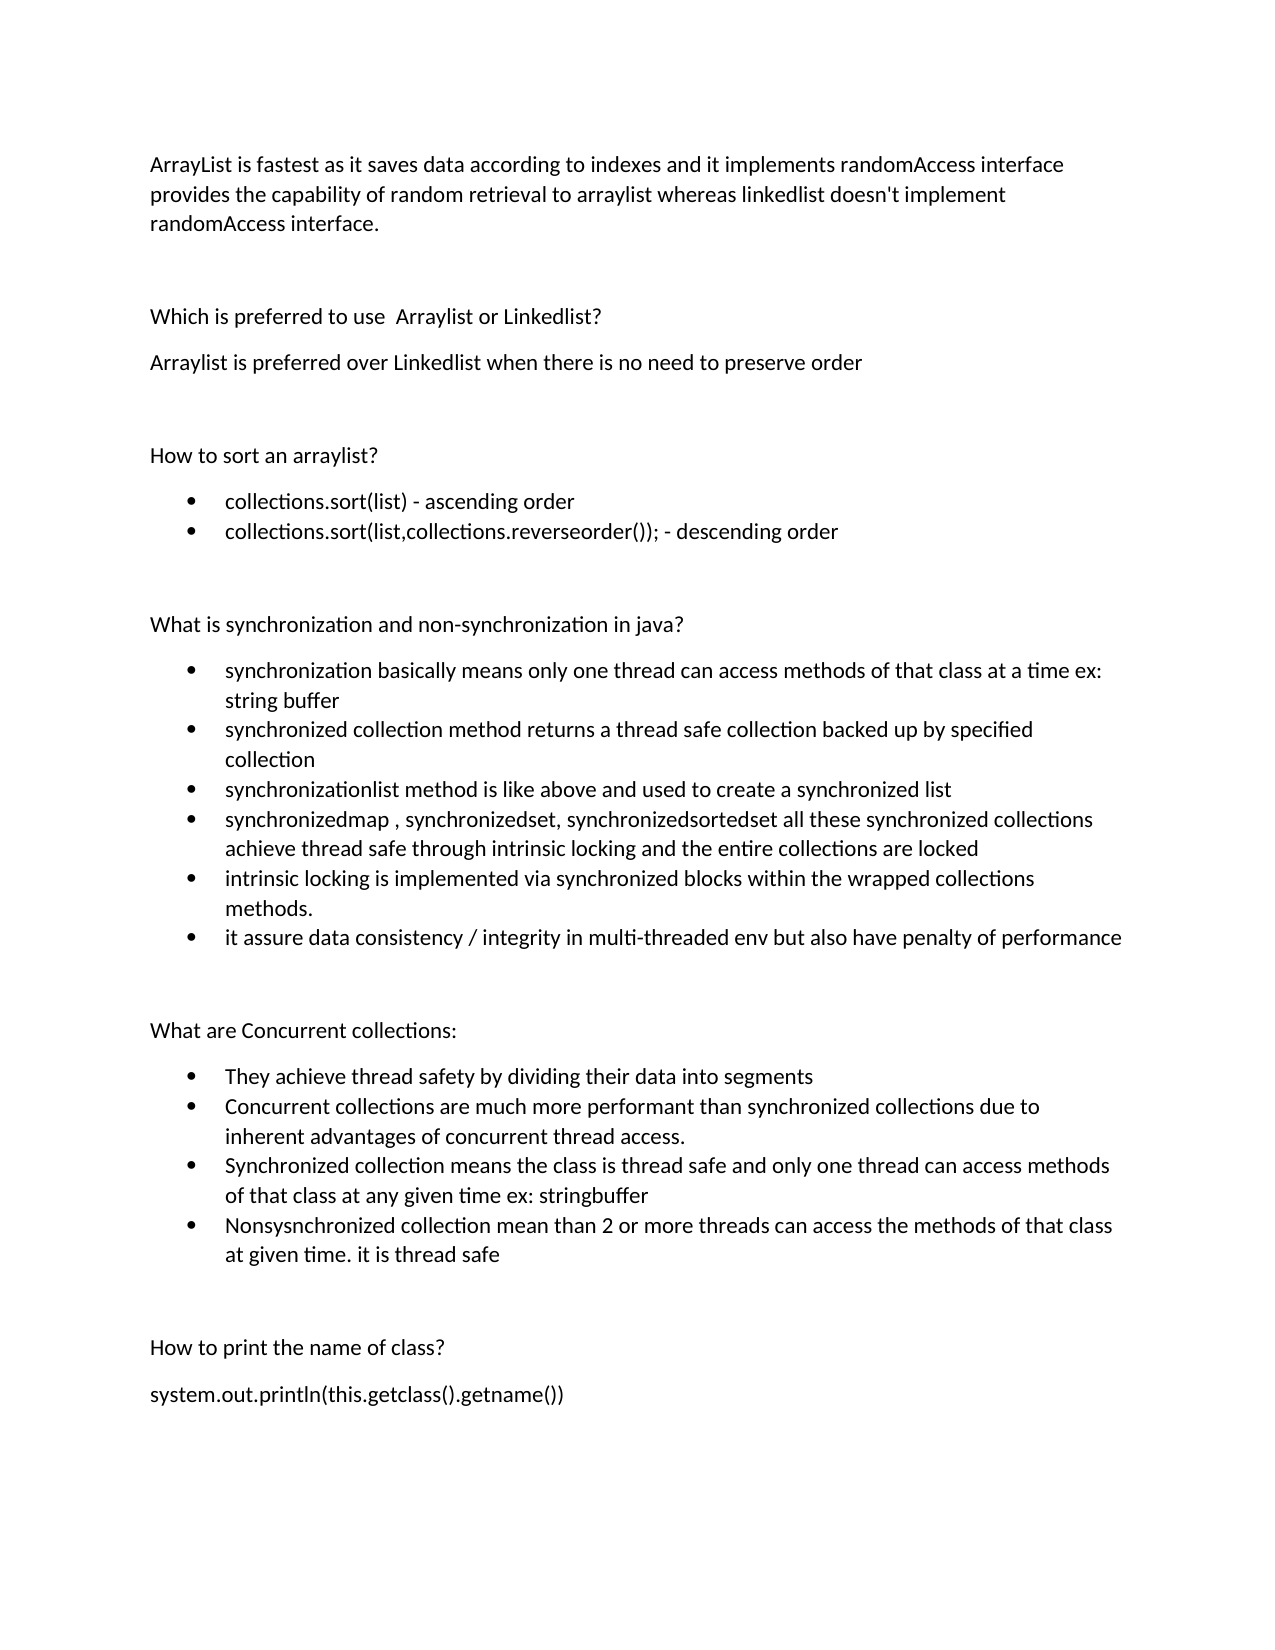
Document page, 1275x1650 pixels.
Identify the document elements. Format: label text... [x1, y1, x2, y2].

list Synchronized collection means the class is thread safe and only one thread can access methods of that class at any given time ex: stringbuffer [187, 1152, 1125, 1209]
text Which is preferred to use Arraylist or Linkedlist? [150, 302, 1125, 330]
list synchronized collection method returns a thread safe collection backed up by specified collection [187, 716, 1125, 773]
list Nonsysnchronized collection mean than 2 or more threads can access the methods of that class at given time. it is thread safe [187, 1211, 1125, 1269]
text How to sort an arraylist? [150, 441, 1125, 469]
list synchronization basically means only one thread can access methods of that class at a time ex: string buffer [187, 656, 1125, 714]
text What is synchronization and non-synchronization in java? [150, 610, 1125, 638]
text What are Concurrent collections: [150, 1016, 1125, 1044]
list it assure data consistency / integrity in multi-threaded env but also have penalty of performance [187, 923, 1125, 951]
list collections.sort(list,collections.reverseorder()); - descending order [187, 517, 1125, 545]
list They achieve thread safety by dividing their data into segments [187, 1062, 1125, 1091]
list collections.sort(list) - ascending order [187, 487, 1125, 516]
list synchronizedmap , synchronizedset, synchronizedsortedset all these synchronized collections achieve thread safe through intrinsic locking and the entire collections are locked [187, 805, 1125, 862]
text system.out.println(this.getclass().getname()) [150, 1380, 1125, 1408]
text How to print the name of class? [150, 1333, 1125, 1361]
text Arraylist is preferred over Linkedlist when there is no need to preserve order [150, 348, 1125, 376]
list synchronizationlist method is like above and used to create a synchronized list [187, 775, 1125, 803]
list intrinsic locking is implemented via synchronized blocks within the wrapped collections methods. [187, 864, 1125, 922]
list Concurrent collections are much more performant than synchronized collections due to inherent advantages of concurrent thread access. [187, 1092, 1125, 1150]
